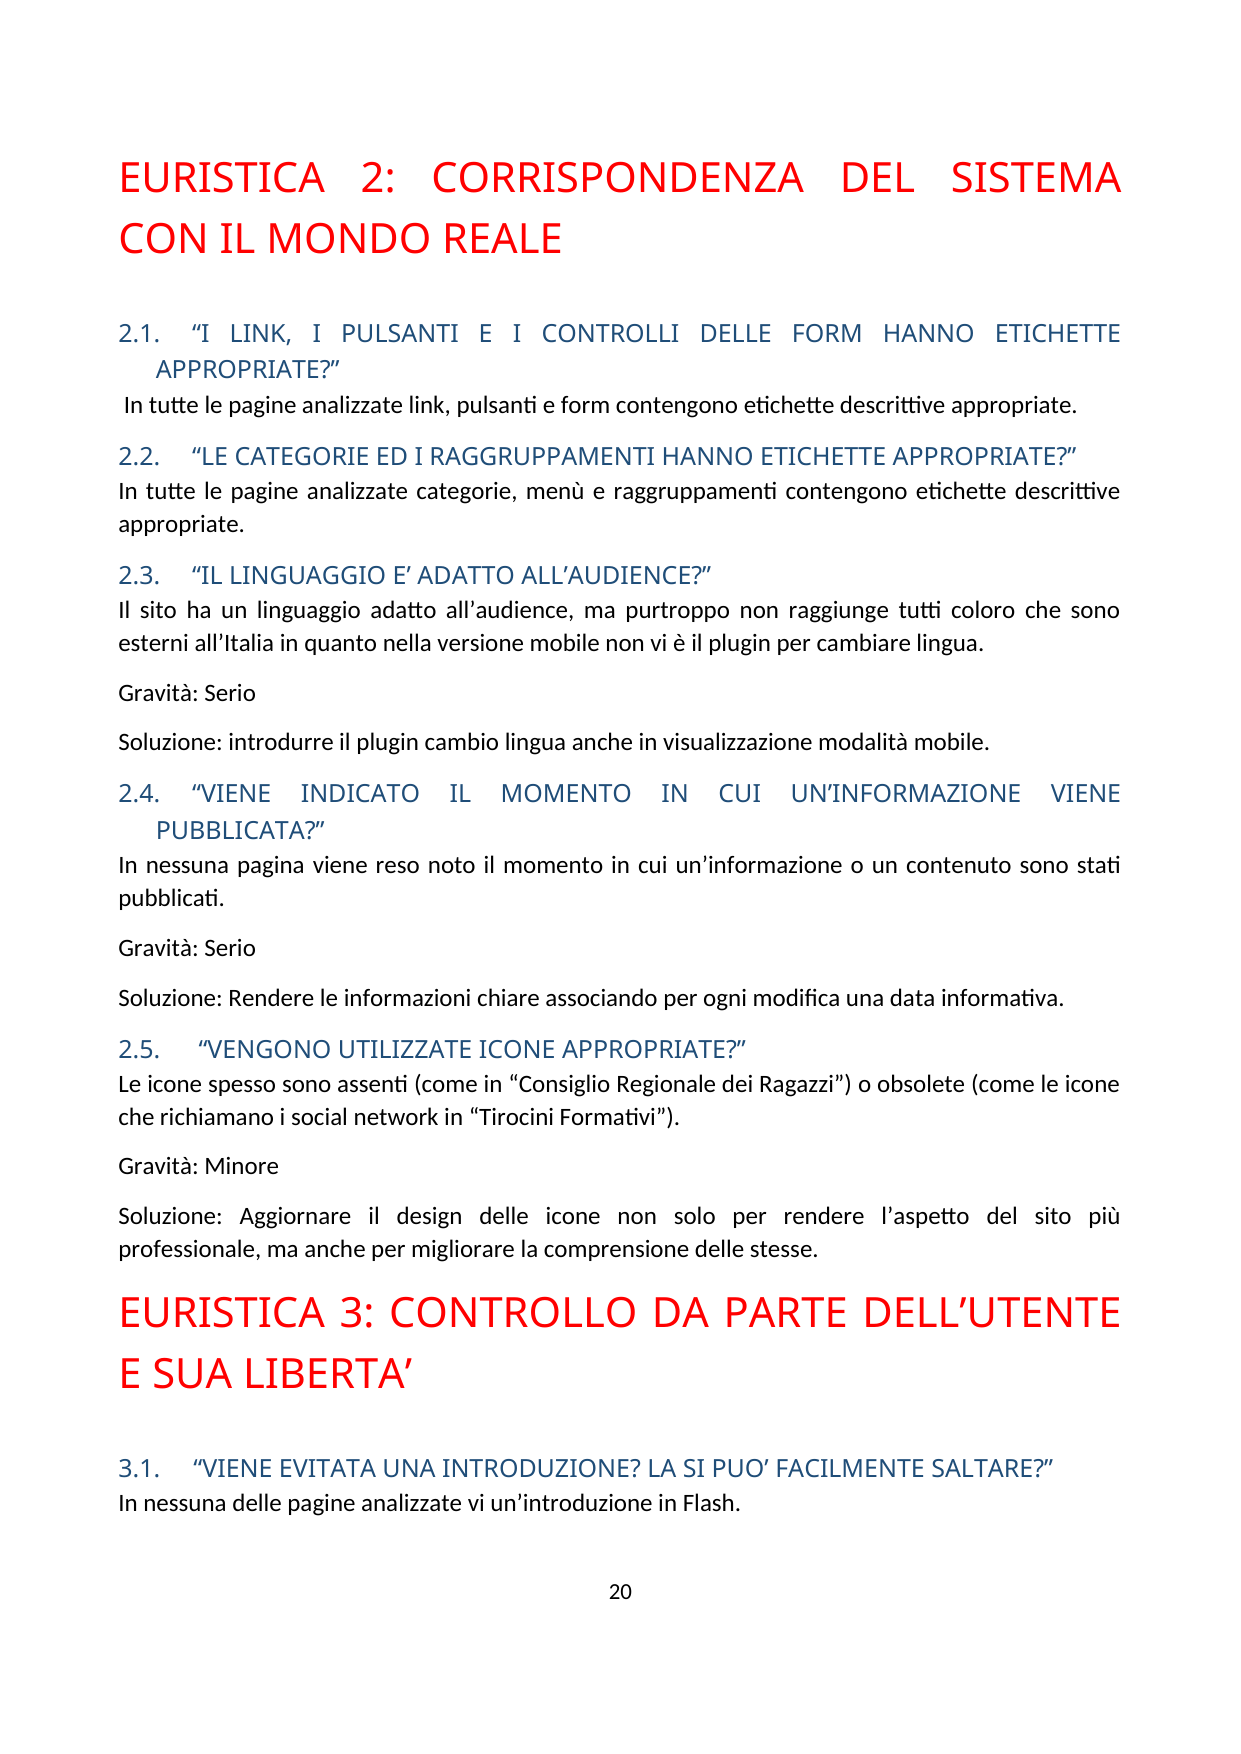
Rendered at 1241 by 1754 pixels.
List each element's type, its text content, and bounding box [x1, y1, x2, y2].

subtitle “VENGONO UTILIZZATE ICONE APPROPRIATE?” [118, 1031, 1122, 1065]
text In tutte le pagine analizzate categorie, menù e raggruppamenti contengono etichette descrittive appropriate. [118, 475, 1122, 538]
subtitle EURISTICA 2: CORRISPONDENZA DEL SISTEMA CON IL MONDO REALE [118, 204, 1122, 266]
subtitle EURISTICA 3: CONTROLLO DA PARTE DELL’UTENTE E SUA LIBERTA’ [118, 1339, 1122, 1401]
subtitle “VIENE INDICATO IL MOMENTO IN CUI UN’INFORMAZIONE VIENE PUBBLICATA?” [118, 776, 1122, 847]
text Le icone spesso sono assenti (come in “Consiglio Regionale dei Ragazzi”) o obsolete (come le icone che richiamano i social network in “Tirocini Formativi”). [118, 1068, 1122, 1131]
subtitle “IL LINGUAGGIO E’ ADATTO ALL’AUDIENCE?” [118, 558, 1122, 592]
text Soluzione: Rendere le informazioni chiare associando per ogni modifica una data informativa. [118, 982, 1122, 1012]
text Gravità: Serio [118, 932, 1122, 963]
text In nessuna delle pagine analizzate vi un’introduzione in Flash. [118, 1487, 1122, 1517]
subtitle “I LINK, I PULSANTI E I CONTROLLI DELLE FORM HANNO ETICHETTE APPROPRIATE?” [118, 315, 1122, 386]
text Soluzione: Aggiornare il design delle icone non solo per rendere l’aspetto del sito più professionale, ma anche per migliorare la comprensione delle stesse. [118, 1200, 1122, 1263]
subtitle “VIENE EVITATA UNA INTRODUZIONE? LA SI PUO’ FACILMENTE SALTARE?” [118, 1450, 1122, 1484]
text Il sito ha un linguaggio adatto all’audience, ma purtroppo non raggiunge tutti coloro che sono esterni all’Italia in quanto nella versione mobile non vi è il plugin per cambiare lingua. [118, 594, 1122, 658]
subtitle “LE CATEGORIE ED I RAGGRUPPAMENTI HANNO ETICHETTE APPROPRIATE?” [118, 438, 1122, 472]
text Soluzione: introdurre il plugin cambio lingua anche in visualizzazione modalità mobile. [118, 726, 1122, 757]
text In nessuna pagina viene reso noto il momento in cui un’informazione o un contenuto sono stati pubblicati. [118, 849, 1122, 913]
text In tutte le pagine analizzate link, pulsanti e form contengono etichette descrittive appropriate. [118, 389, 1122, 419]
text Gravità: Serio [118, 677, 1122, 707]
text Gravità: Minore [118, 1151, 1122, 1181]
